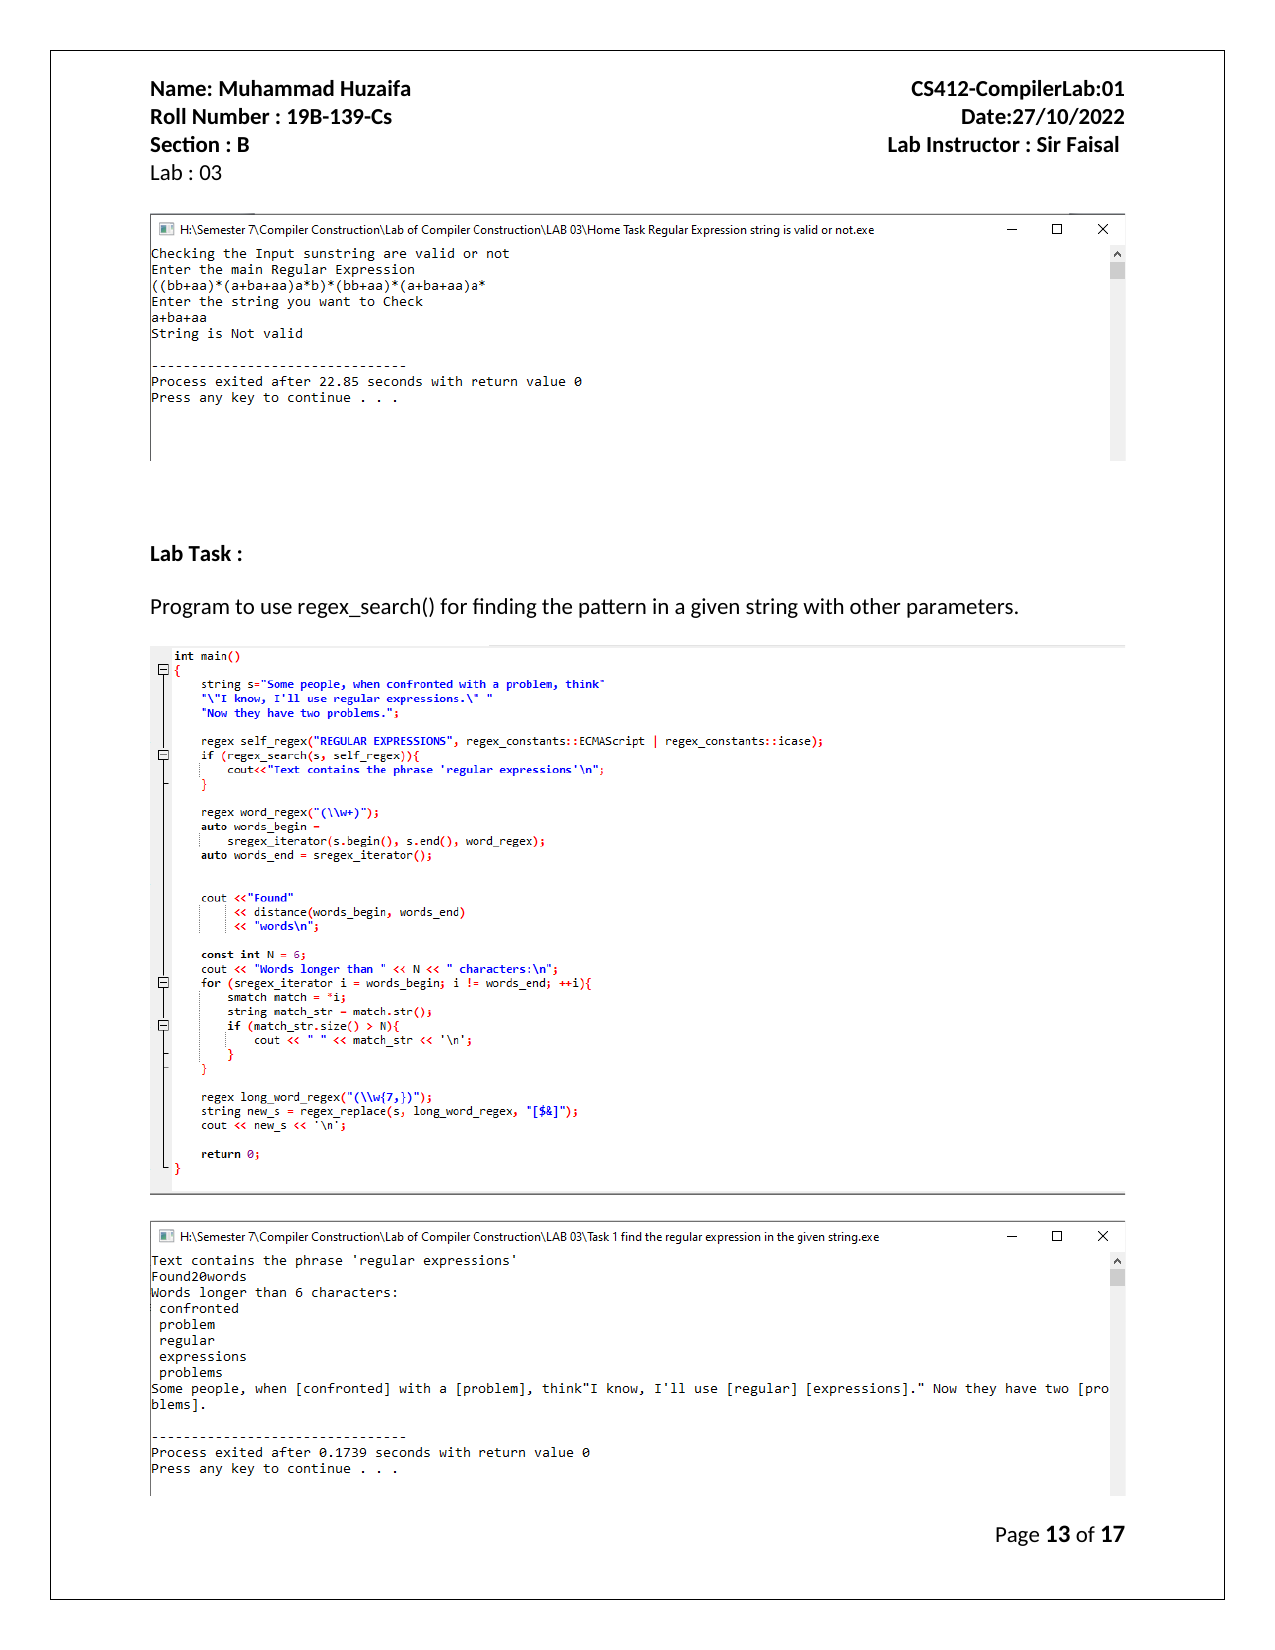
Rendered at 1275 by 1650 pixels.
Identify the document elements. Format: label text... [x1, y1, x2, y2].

picture [150, 645, 1125, 1196]
text Program to use regex_search() for finding the pattern in a given string with other parameters. [150, 592, 1125, 620]
picture [150, 1220, 1125, 1496]
picture [150, 213, 1125, 461]
text Lab Task : [150, 539, 1125, 567]
